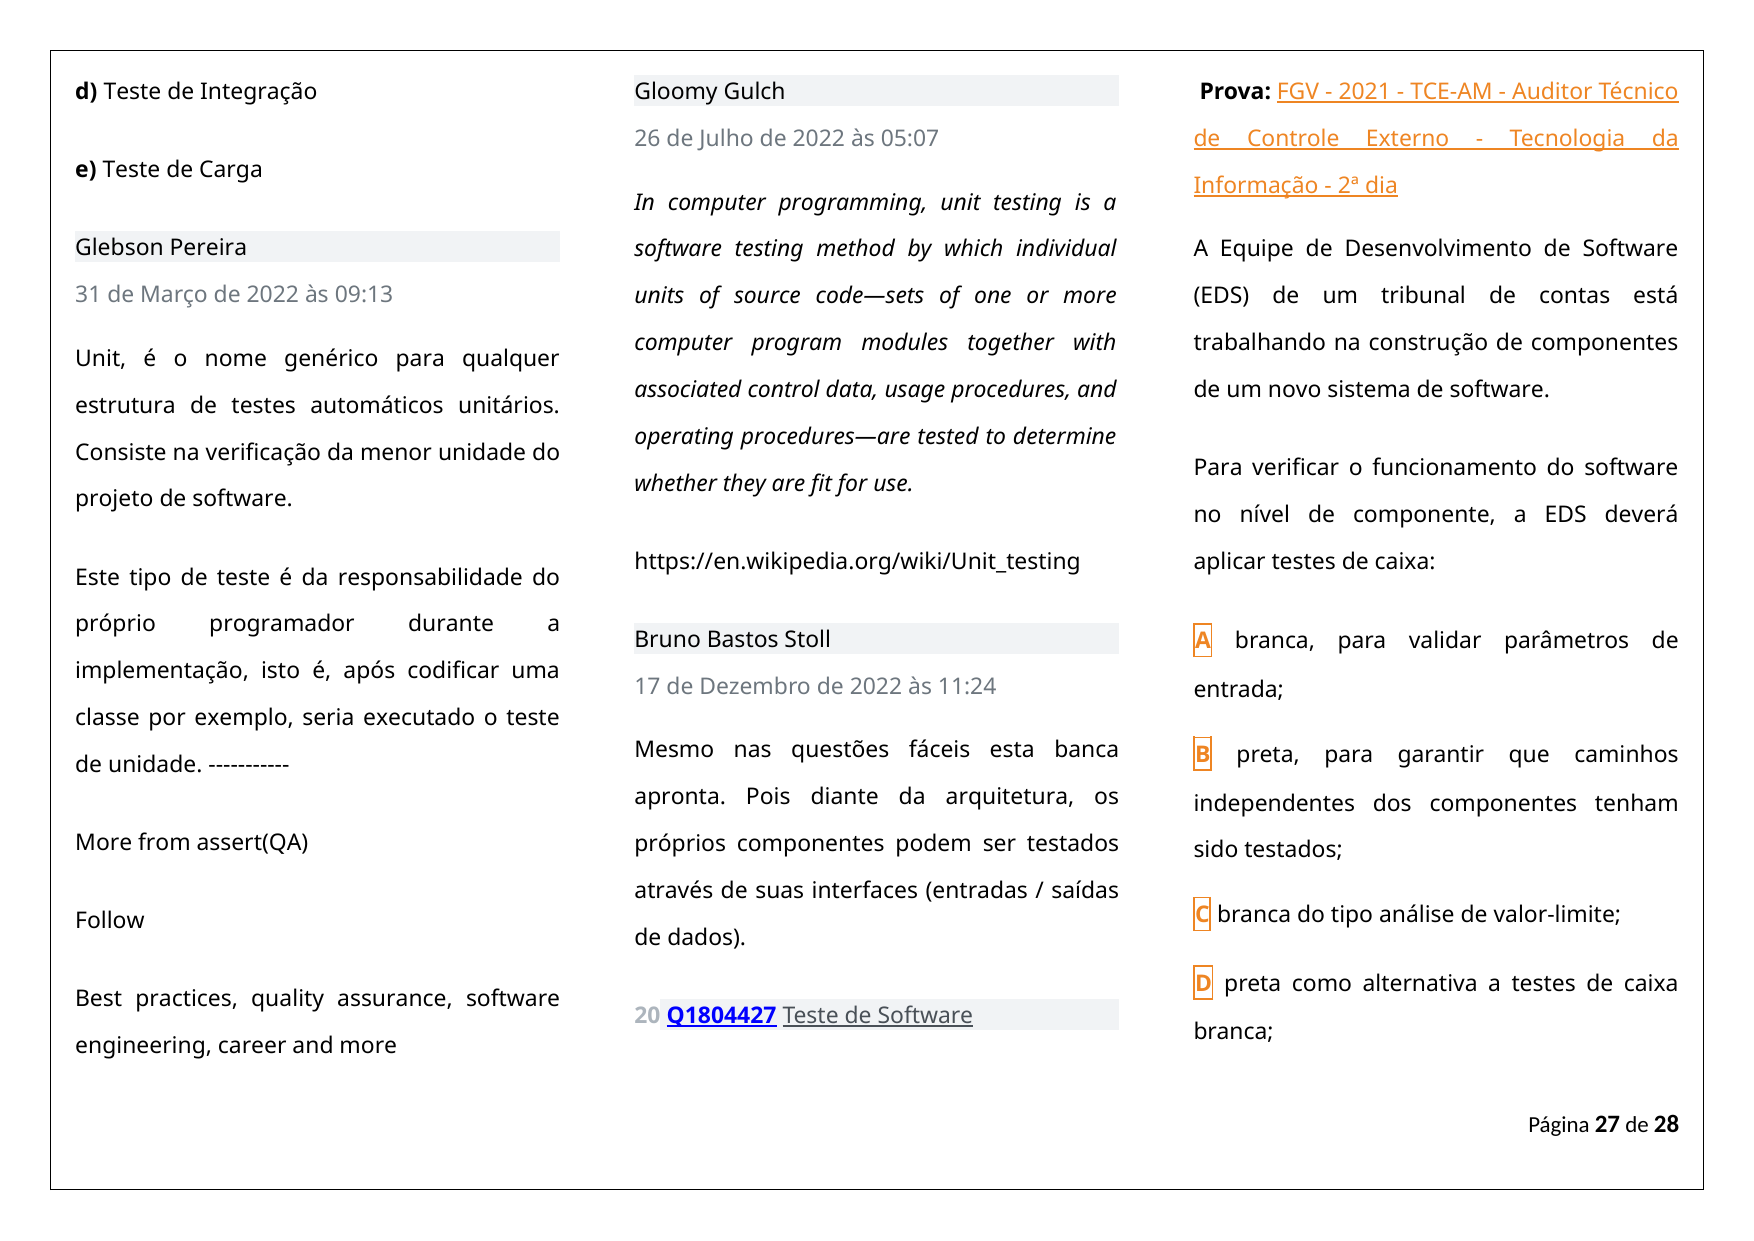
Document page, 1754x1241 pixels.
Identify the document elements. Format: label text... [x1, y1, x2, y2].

text Para verificar o funcionamento do software no nível de componente, a EDS deverá aplicar testes de caixa: [1193, 451, 1679, 576]
text Este tipo de teste é da responsabilidade do próprio programador durante a implementação, isto é, após codificar uma classe por exemplo, seria executado o teste de unidade. ----------- [75, 560, 560, 779]
text Prova: FGV - 2021 - TCE-AM - Auditor Técnico de Controle Externo - Tecnologia da Informação - 2ª dia [1193, 75, 1679, 148]
text Glebson Pereira [75, 231, 560, 262]
text B preta, para garantir que caminhos independentes dos componentes tenham sido testados; [1193, 736, 1679, 864]
text Follow [75, 904, 560, 935]
text Best practices, quality assurance, software engineering, career and more [75, 982, 560, 1060]
text Mesmo nas questões fáceis esta banca apronta. Pois diante da arquitetura, os próprios componentes podem ser testados através de suas interfaces (entradas / saídas de dados). [634, 733, 1119, 952]
text d) Teste de Integração [75, 75, 560, 106]
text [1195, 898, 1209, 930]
text A branca, para validar parâmetros de entrada; [1193, 623, 1679, 704]
text 20 Q1804427 Teste de Software [660, 999, 1119, 1030]
text Bruno Bastos Stoll [634, 623, 1119, 654]
text In computer programming, unit testing is a software testing method by which individual units of source code—sets of one or more computer program modules together with associated control data, usage procedures, and operating procedures—are tested to determine whether they are fit for use. [634, 185, 1119, 498]
text Prova: FGV - 2021 - TCE-AM - Auditor Técnico de Controle Externo - Tecnologia da Informação - 2ª dia [1193, 149, 1679, 200]
text A Equipe de Desenvolvimento de Software (EDS) de um tribunal de contas está trabalhando na construção de componentes de um novo sistema de software. [1193, 232, 1679, 404]
text Gloomy Gulch [634, 75, 1119, 106]
text More from assert(QA) [75, 826, 560, 857]
text 26 de Julho de 2022 às 05:07 [634, 122, 1119, 153]
text 31 de Março de 2022 às 09:13 [75, 278, 560, 309]
text https://en.wikipedia.org/wiki/Unit_testing [634, 545, 1119, 576]
text 17 de Dezembro de 2022 às 11:24 [634, 670, 1119, 701]
text e) Teste de Carga [75, 153, 560, 184]
text Unit, é o nome genérico para qualquer estrutura de testes automáticos unitários. Consiste na verificação da menor unidade do projeto de software. [75, 342, 560, 513]
text D preta como alternativa a testes de caixa branca; [1193, 965, 1679, 1046]
text C branca do tipo análise de valor-limite; [1211, 897, 1679, 931]
